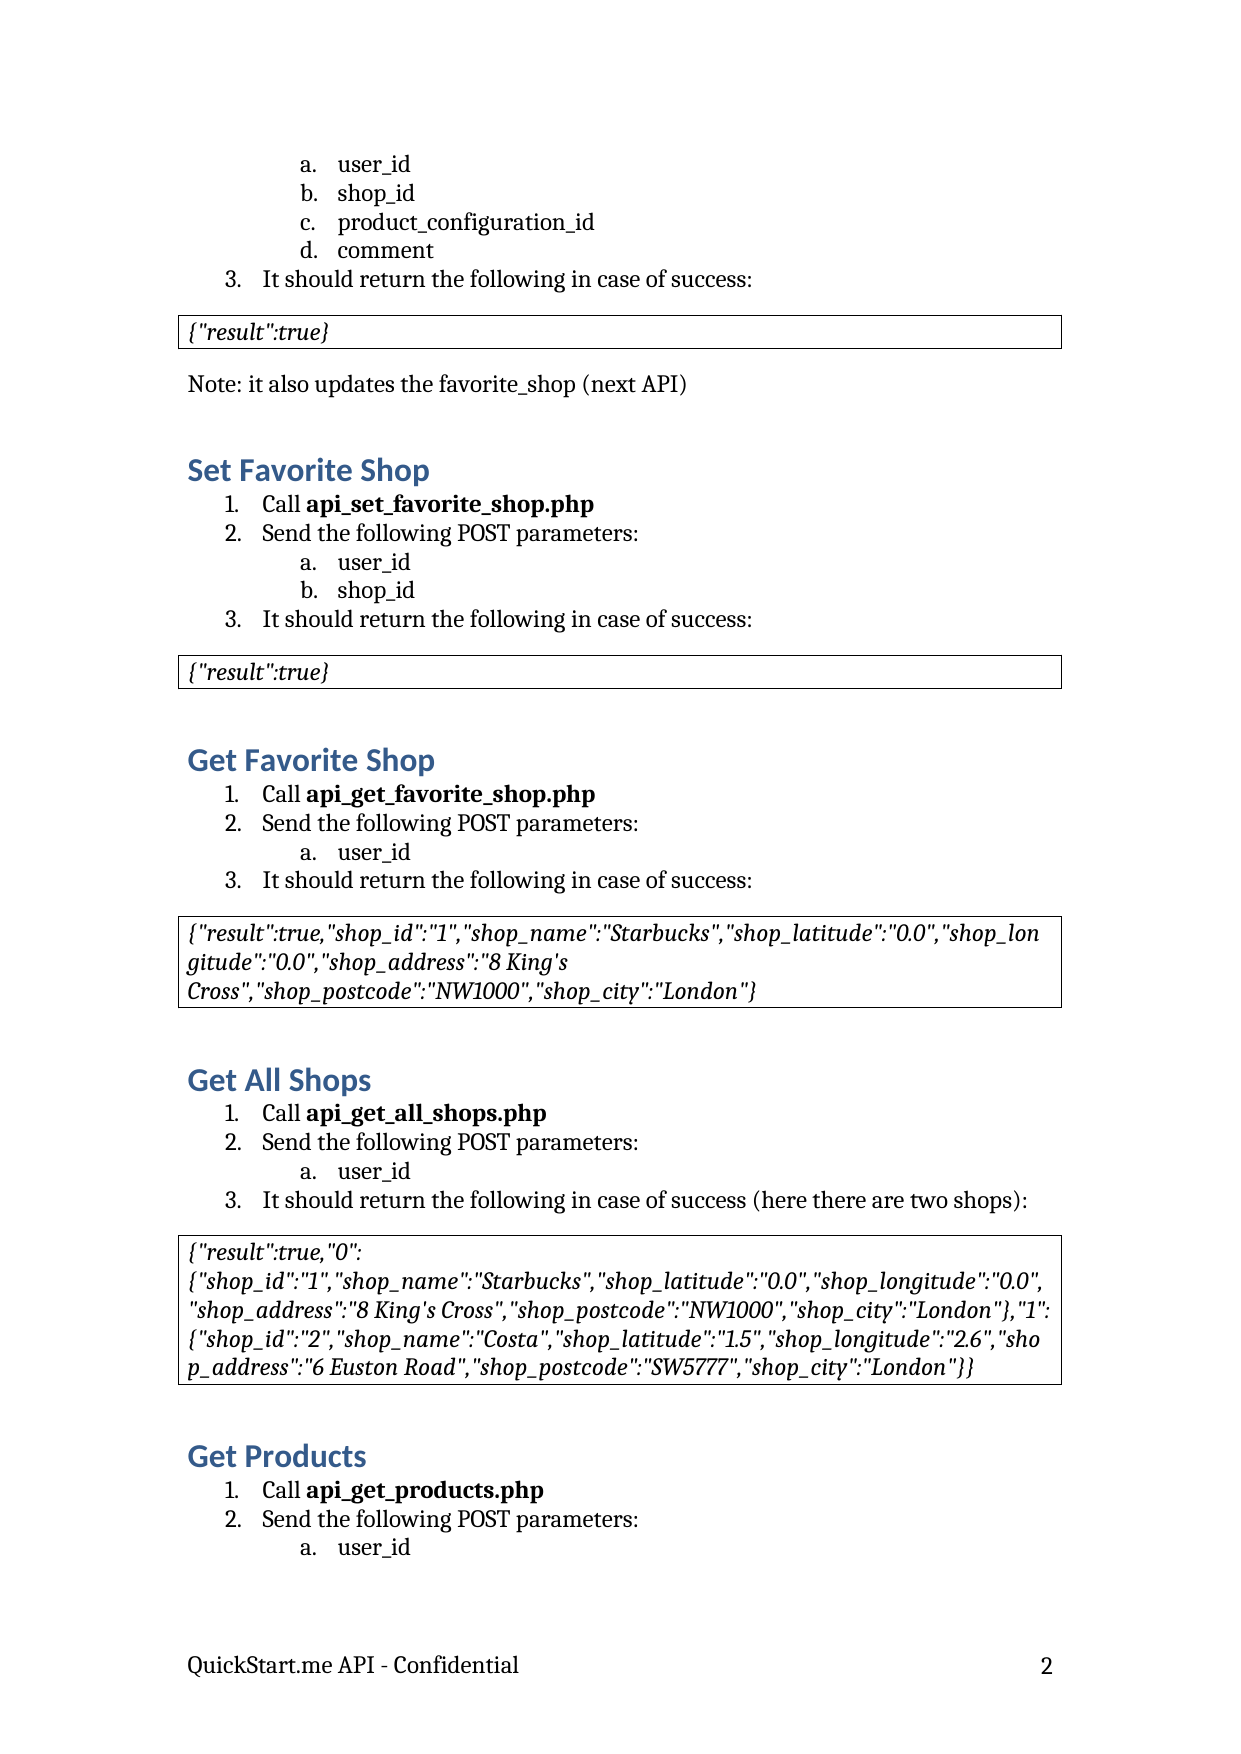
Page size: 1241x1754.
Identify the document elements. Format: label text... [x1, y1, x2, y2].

list It should return the following in case of success: [225, 605, 1053, 634]
list user_id [300, 838, 1053, 866]
list Call api_get_products.php [225, 1476, 1053, 1504]
list Send the following POST parameters: [225, 519, 1053, 547]
subtitle Get Favorite Shop [187, 739, 1053, 780]
list Call api_get_all_shops.php [225, 1099, 1053, 1128]
list Send the following POST parameters: [225, 809, 1053, 838]
subtitle Set Favorite Shop [187, 449, 1053, 490]
text Note: it also updates the favorite_shop (next API) [187, 370, 1053, 399]
list user_id [300, 1533, 1053, 1562]
list shop_id [300, 576, 1053, 605]
subtitle Get Products [187, 1435, 1053, 1476]
list user_id [300, 547, 1053, 576]
text {"result":true,"0":{"shop_id":"1","shop_name":"Starbucks","shop_latitude":"0.0","shop_longitude":"0.0","shop_address":"8 King's Cross","shop_postcode":"NW1000","shop_city":"London"},"1":{"shop_id":"2","shop_name":"Costa","shop_latitude":"1.5","shop_longitude":"2.6","shop_address":"6 Euston Road","shop_postcode":"SW5777","shop_city":"London"}} [179, 1236, 1061, 1384]
list It should return the following in case of success: [225, 265, 1053, 294]
subtitle Get All Shops [187, 1058, 1053, 1099]
text {"result":true} [179, 316, 1061, 348]
list Send the following POST parameters: [225, 1504, 1053, 1533]
list product_configuration_id [300, 207, 1053, 236]
list comment [300, 236, 1053, 265]
list user_id [300, 150, 1053, 179]
list shop_id [300, 179, 1053, 207]
list user_id [300, 1157, 1053, 1186]
list It should return the following in case of success (here there are two shops): [225, 1186, 1053, 1214]
list It should return the following in case of success: [225, 866, 1053, 895]
text {"result":true} [179, 656, 1061, 688]
text {"result":true,"shop_id":"1","shop_name":"Starbucks","shop_latitude":"0.0","shop_longitude":"0.0","shop_address":"8 King's Cross","shop_postcode":"NW1000","shop_city":"London"} [179, 917, 1061, 1007]
list Call api_get_favorite_shop.php [225, 780, 1053, 809]
list Call api_set_favorite_shop.php [225, 490, 1053, 519]
list Send the following POST parameters: [225, 1128, 1053, 1157]
